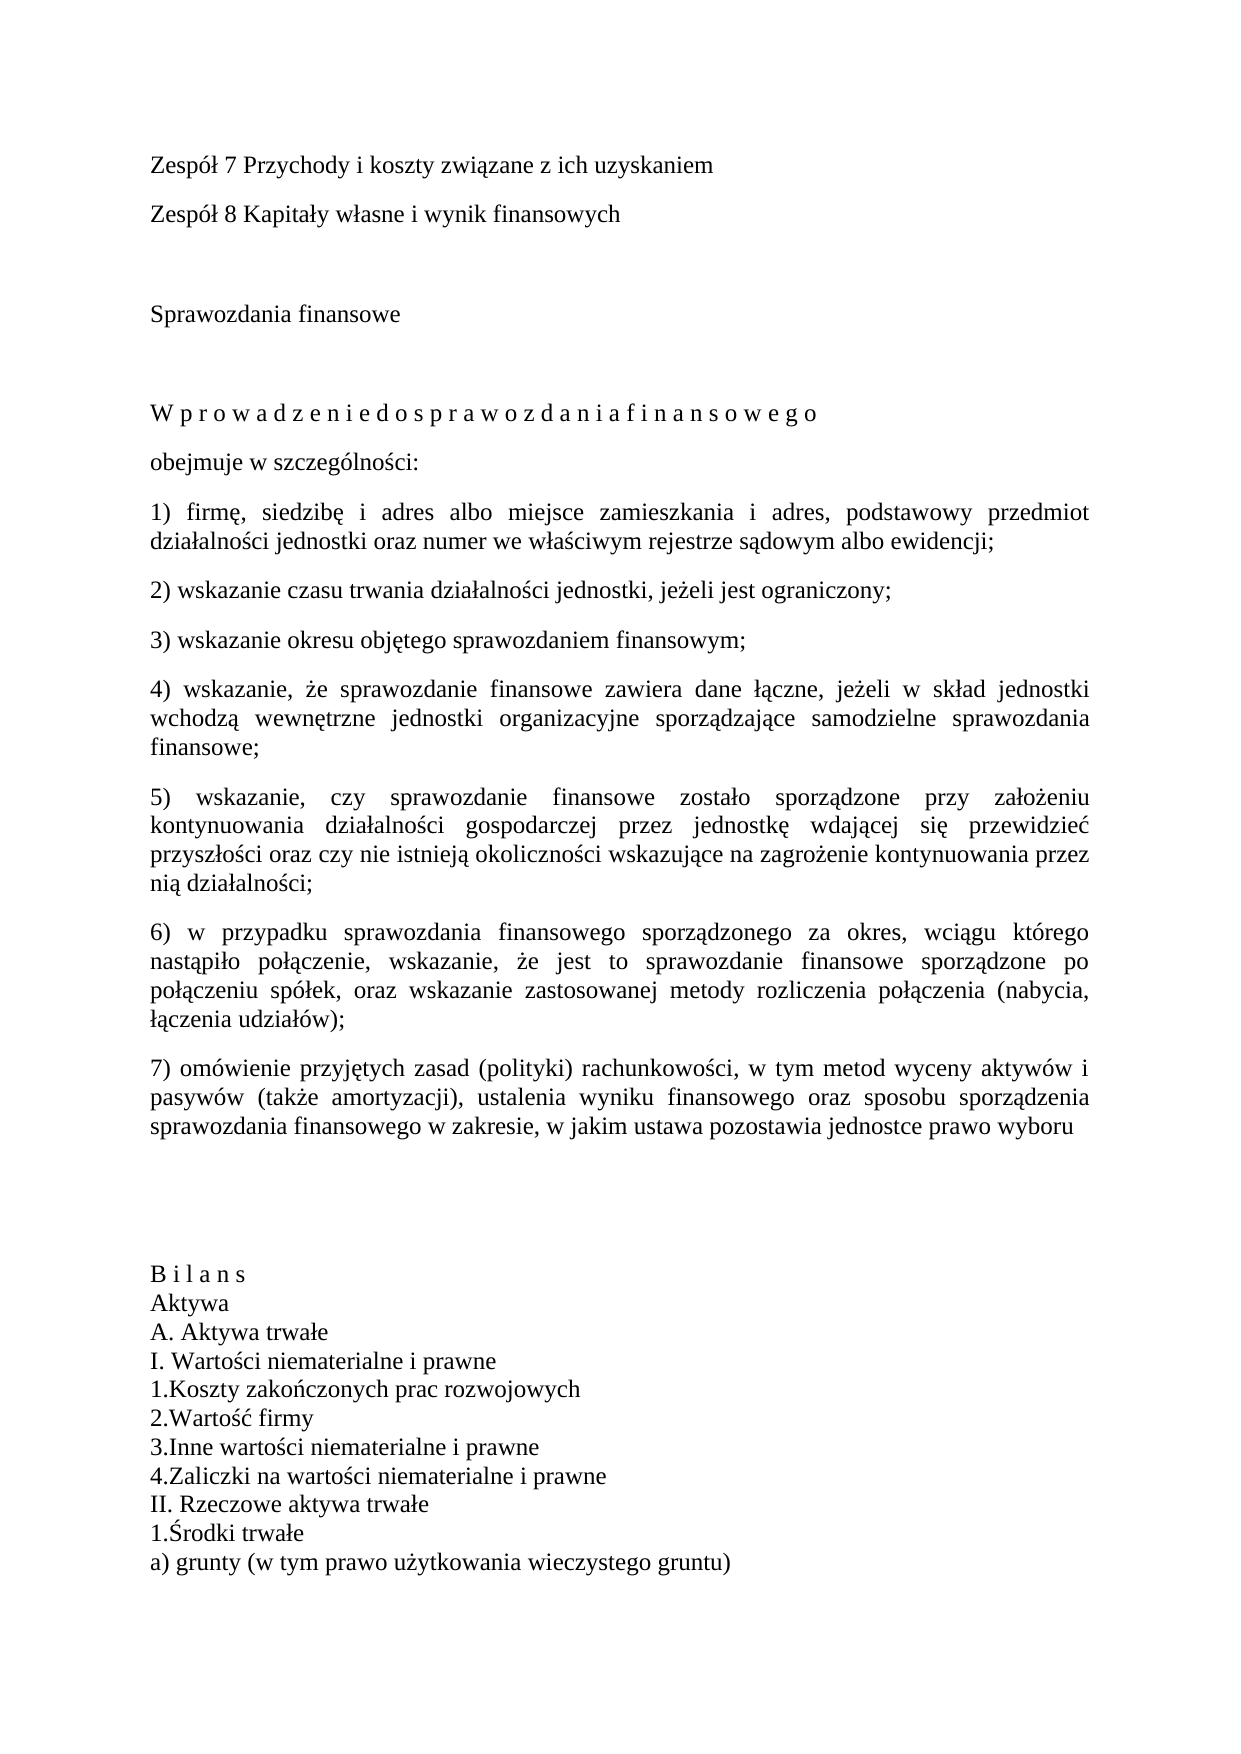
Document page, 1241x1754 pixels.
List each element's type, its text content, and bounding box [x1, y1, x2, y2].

text Zespół 8 Kapitały własne i wynik finansowych [150, 199, 1090, 228]
text I. Wartości niematerialne i prawne [150, 1346, 1090, 1374]
text 1.Środki trwałe [150, 1518, 1090, 1547]
text B i l a n s [150, 1259, 1090, 1288]
text 1) firmę, siedzibę i adres albo miejsce zamieszkania i adres, podstawowy przedmiot działalności jednostki oraz numer we właściwym rejestrze sądowym albo ewidencji; [150, 497, 1090, 554]
text 6) w przypadku sprawozdania finansowego sporządzonego za okres, wciągu którego nastąpiło połączenie, wskazanie, że jest to sprawozdanie finansowe sporządzone po połączeniu spółek, oraz wskazanie zastosowanej metody rozliczenia połączenia (nabycia, łączenia udziałów); [150, 917, 1090, 1032]
text 4.Zaliczki na wartości niematerialne i prawne [150, 1461, 1090, 1489]
text Zespół 7 Przychody i koszty związane z ich uzyskaniem [150, 150, 1090, 179]
text a) grunty (w tym prawo użytkowania wieczystego gruntu) [150, 1547, 1090, 1576]
text 3.Inne wartości niematerialne i prawne [150, 1432, 1090, 1461]
text W p r o w a d z e n i e d o s p r a w o z d a n i a f i n a n s o w e g o [150, 398, 1090, 427]
text 2) wskazanie czasu trwania działalności jednostki, jeżeli jest ograniczony; [150, 575, 1090, 604]
text Sprawozdania finansowe [150, 299, 1090, 327]
text A. Aktywa trwałe [150, 1317, 1090, 1346]
text 2.Wartość firmy [150, 1403, 1090, 1432]
text 7) omówienie przyjętych zasad (polityki) rachunkowości, w tym metod wyceny aktywów i pasywów (także amortyzacji), ustalenia wyniku finansowego oraz sposobu sporządzenia sprawozdania finansowego w zakresie, w jakim ustawa pozostawia jednostce prawo wyboru [150, 1053, 1090, 1139]
text Aktywa [150, 1288, 1090, 1317]
text 4) wskazanie, że sprawozdanie finansowe zawiera dane łączne, jeżeli w skład jednostki wchodzą wewnętrzne jednostki organizacyjne sporządzające samodzielne sprawozdania finansowe; [150, 674, 1090, 761]
text 3) wskazanie okresu objętego sprawozdaniem finansowym; [150, 625, 1090, 654]
text 5) wskazanie, czy sprawozdanie finansowe zostało sporządzone przy założeniu kontynuowania działalności gospodarczej przez jednostkę wdającej się przewidzieć przyszłości oraz czy nie istnieją okoliczności wskazujące na zagrożenie kontynuowania przez nią działalności; [150, 782, 1090, 897]
text II. Rzeczowe aktywa trwałe [150, 1489, 1090, 1518]
text 1.Koszty zakończonych prac rozwojowych [150, 1374, 1090, 1403]
text obejmuje w szczególności: [150, 447, 1090, 476]
